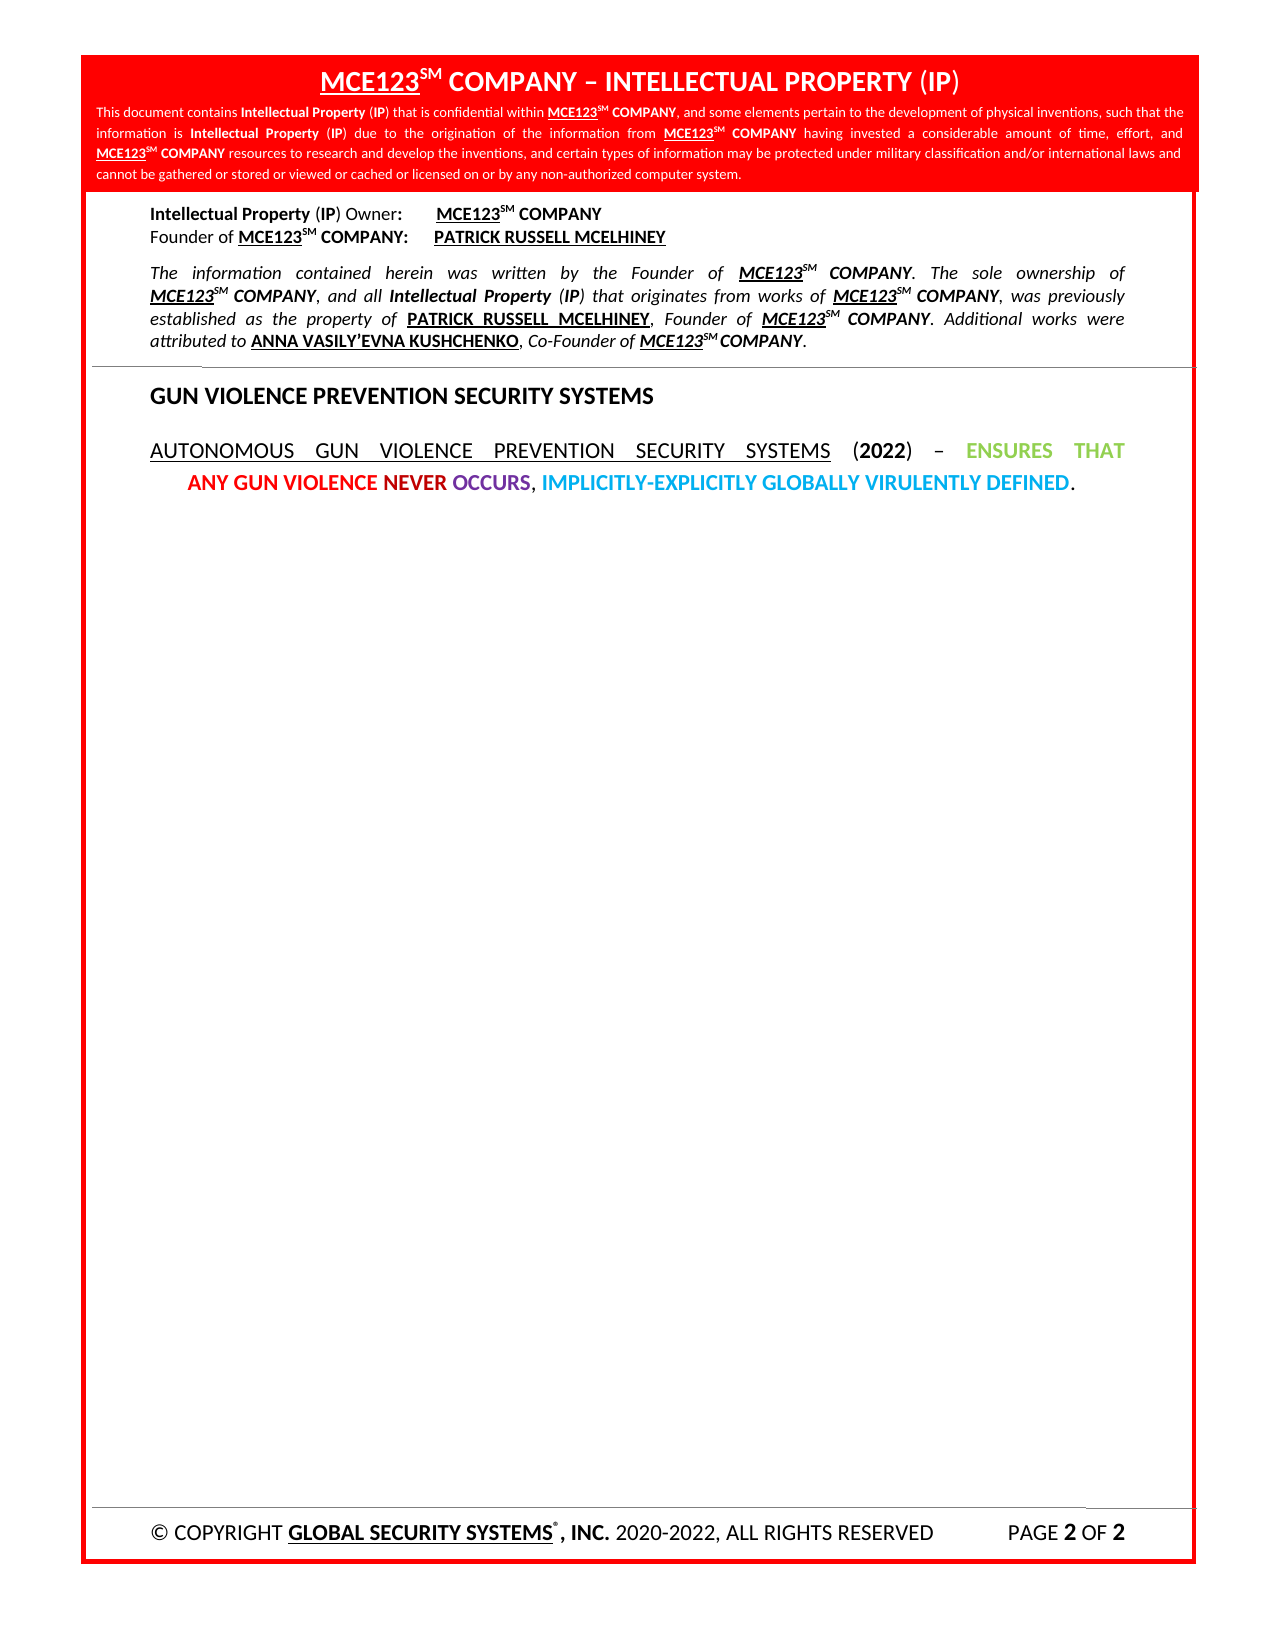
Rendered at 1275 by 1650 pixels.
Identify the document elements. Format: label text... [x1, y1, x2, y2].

text GUN VIOLENCE PREVENTION SECURITY SYSTEMS [150, 381, 1125, 411]
text AUTONOMOUS GUN VIOLENCE PREVENTION SECURITY SYSTEMS (2022) – ENSURES THAT ANY GUN VIOLENCE NEVER OCCURS, IMPLICITLY-EXPLICITLY GLOBALLY VIRULENTLY DEFINED. [150, 436, 1125, 497]
